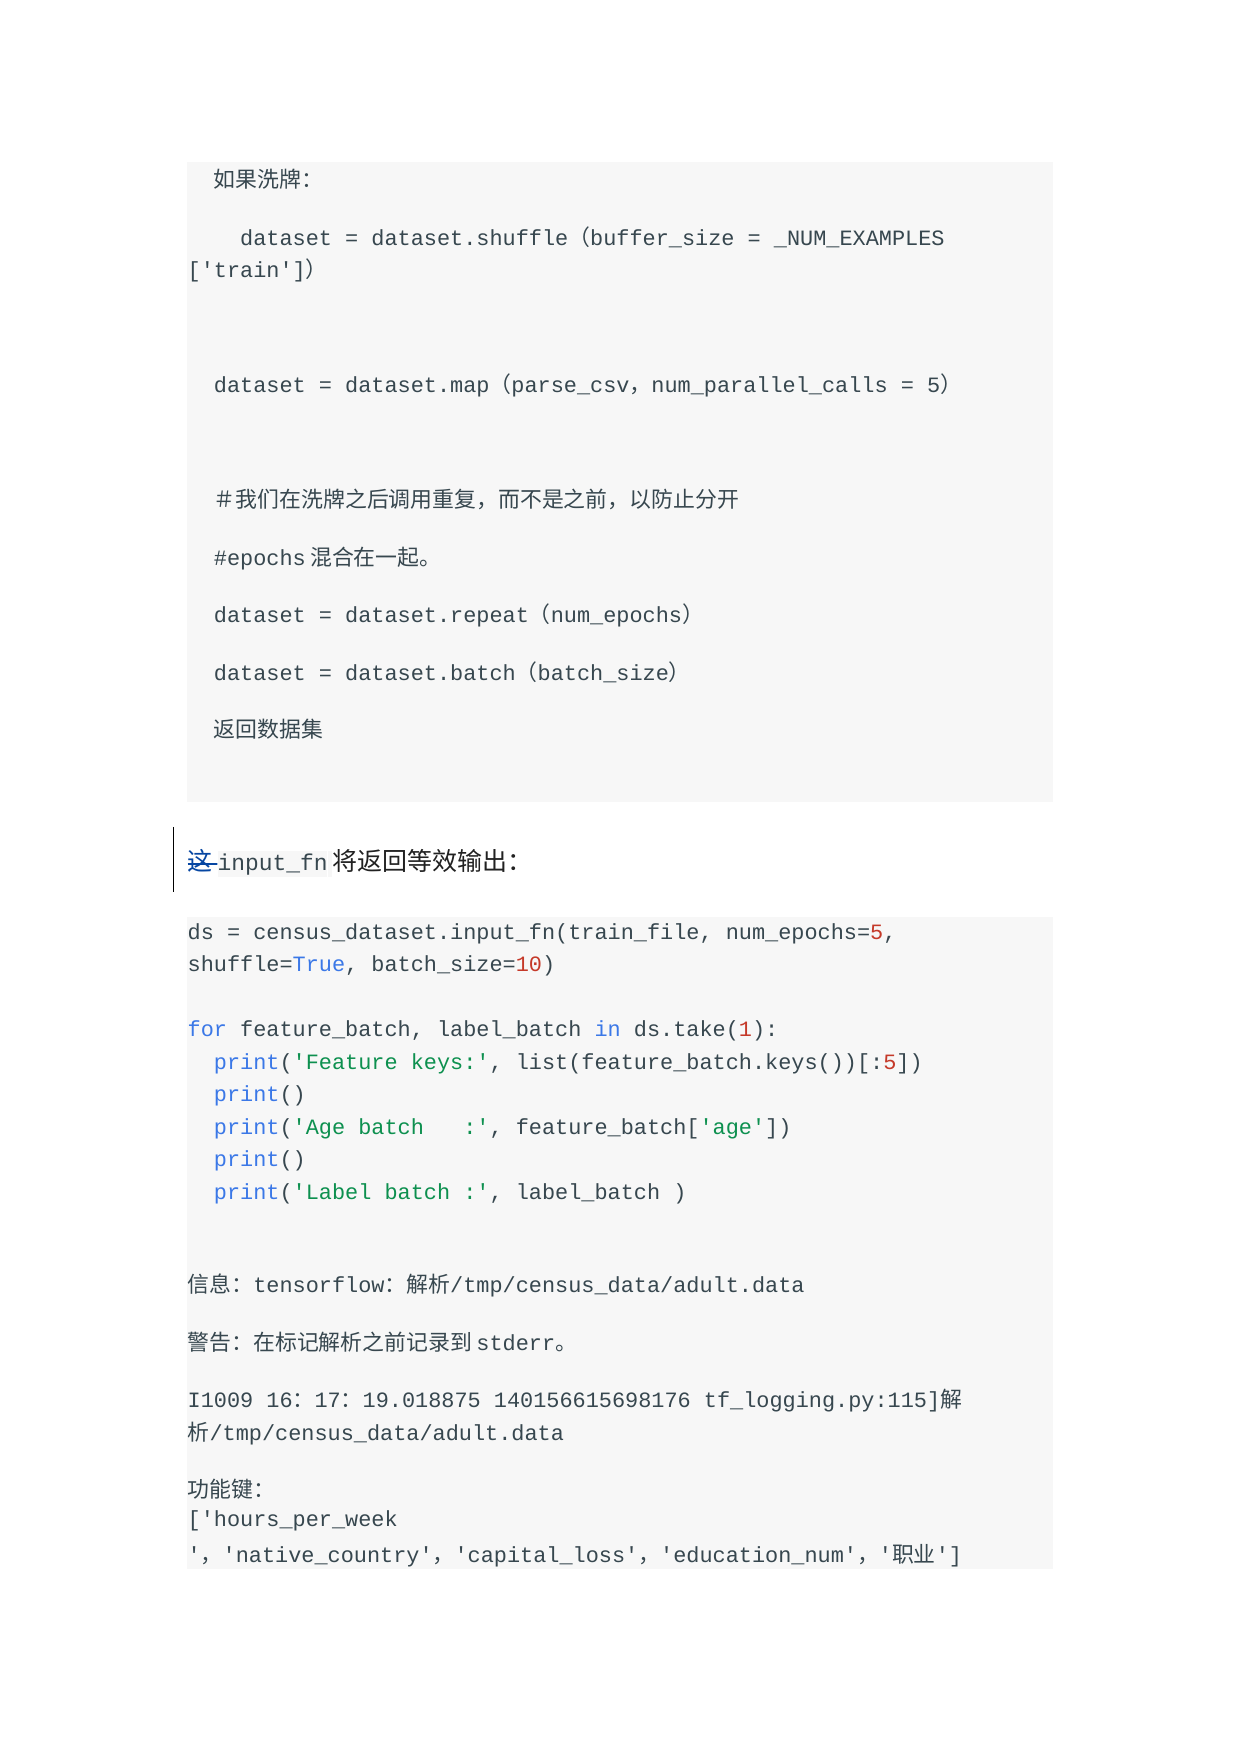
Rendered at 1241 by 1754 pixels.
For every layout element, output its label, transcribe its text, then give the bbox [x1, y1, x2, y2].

text 功能键：['hours_per_week'，'native_country'，'capital_loss'，'education_num'，'职业'] [187, 1472, 1053, 1569]
text 如果洗牌： [187, 162, 1053, 194]
text dataset = dataset.repeat（num_epochs） [187, 597, 1053, 629]
text 信息：tensorflow：解析/tmp/census_data/adult.data [187, 1267, 1053, 1299]
text 警告：在标记解析之前记录到stderr。 [187, 1324, 1053, 1357]
text I1009 16：17：19.018875 140156615698176 tf_logging.py:115]解析/tmp/census_data/adult.data [187, 1382, 1053, 1447]
text ＃我们在洗牌之后调用重复，而不是之前，以防止分开 [187, 482, 1053, 514]
text ds = census_dataset.input_fn(train_file, num_epochs=5, shuffle=True, batch_size=10) for feature_batch, label_batch in ds.take(1): print('Feature keys:', list(feature_batch.keys())[:5]) print() print('Age batch :', feature_batch['age']) print() print('Label batch :', label_batch ) [187, 917, 1053, 1242]
text 返回数据集 [187, 712, 1053, 744]
text dataset = dataset.batch（batch_size） [187, 654, 1053, 687]
text #epochs混合在一起。 [187, 539, 1053, 572]
text dataset = dataset.shuffle（buffer_size = _NUM_EXAMPLES ['train']） [187, 219, 1053, 284]
text input_fn将返回等效输出： [187, 827, 1053, 892]
text dataset = dataset.map（parse_csv，num_parallel_calls = 5） [187, 367, 1053, 399]
